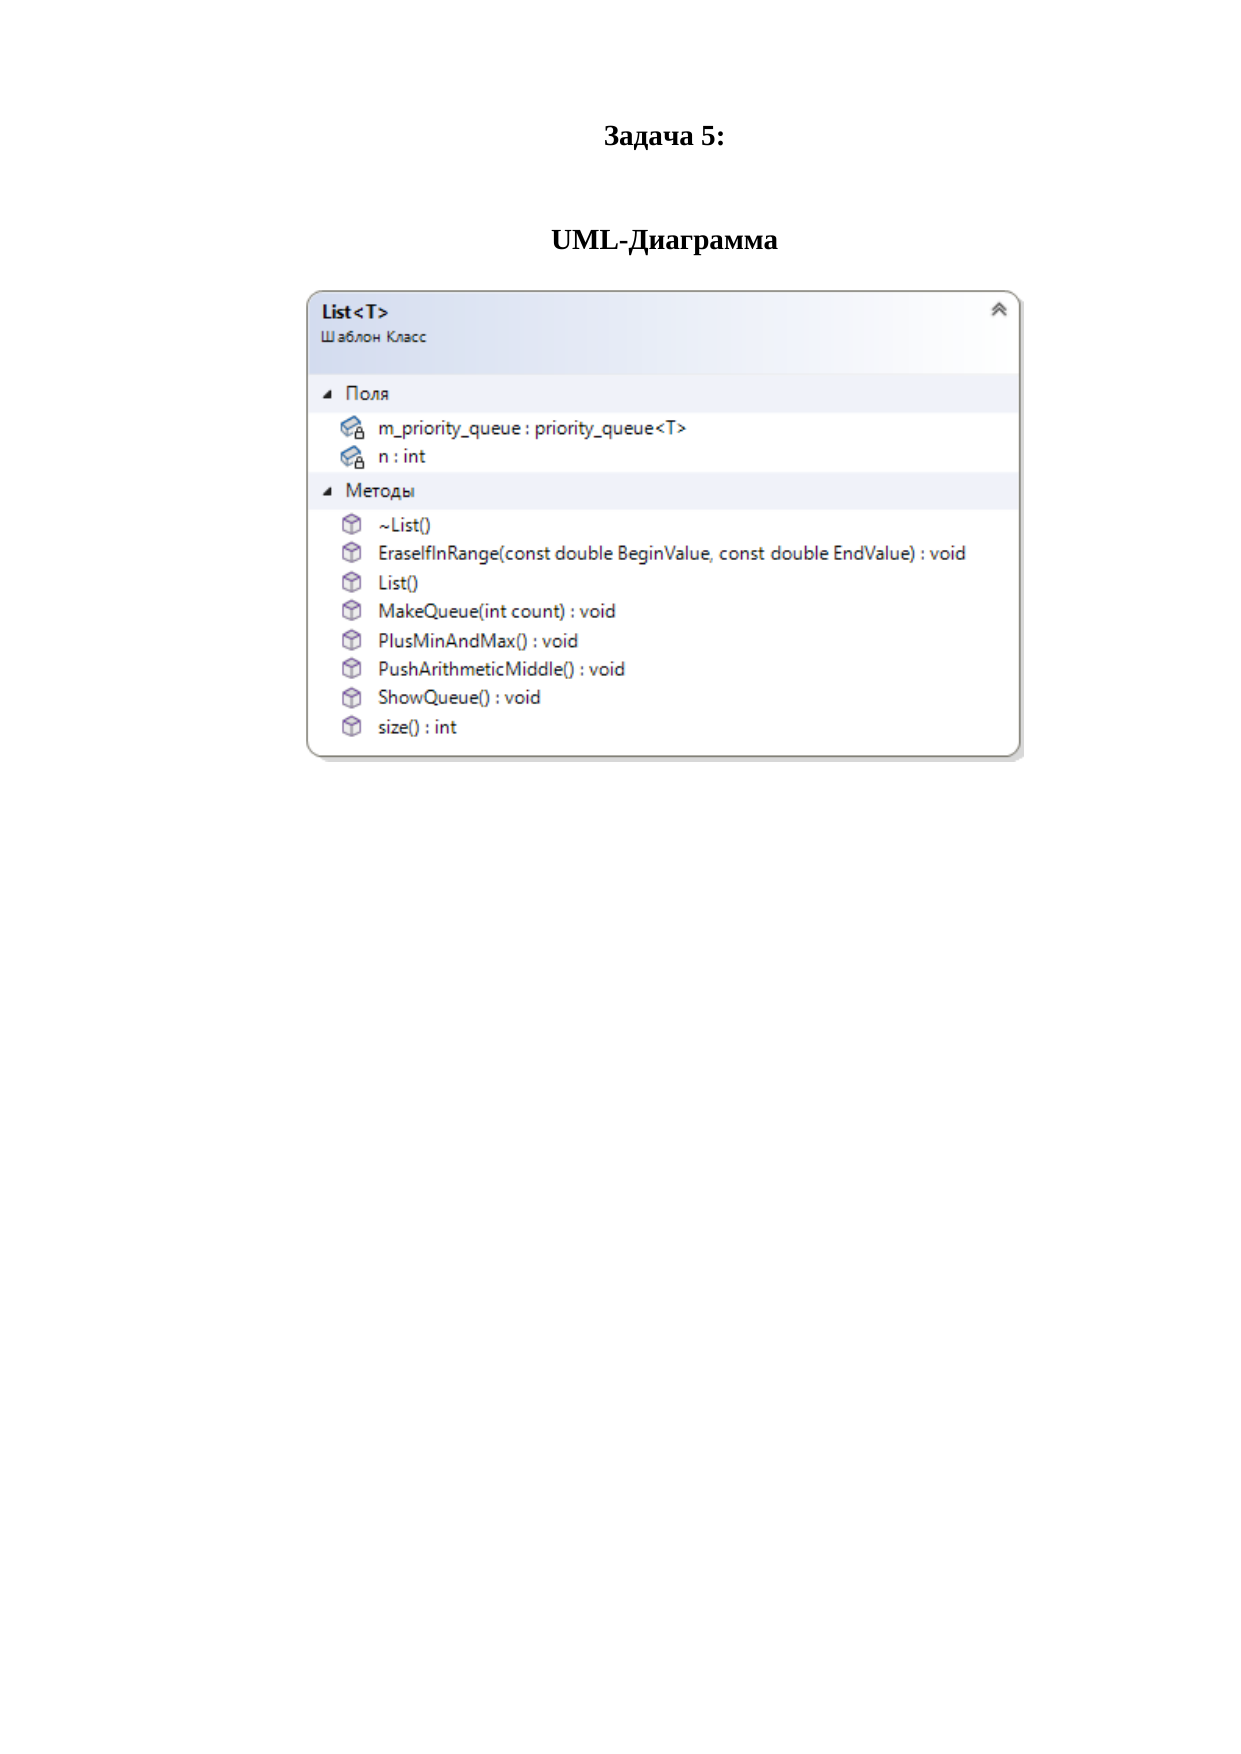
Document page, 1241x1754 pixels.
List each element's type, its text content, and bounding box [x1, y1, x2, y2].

text UML-Диаграмма [177, 222, 1152, 256]
picture [305, 289, 1024, 762]
text Задача 5: [177, 118, 1152, 152]
